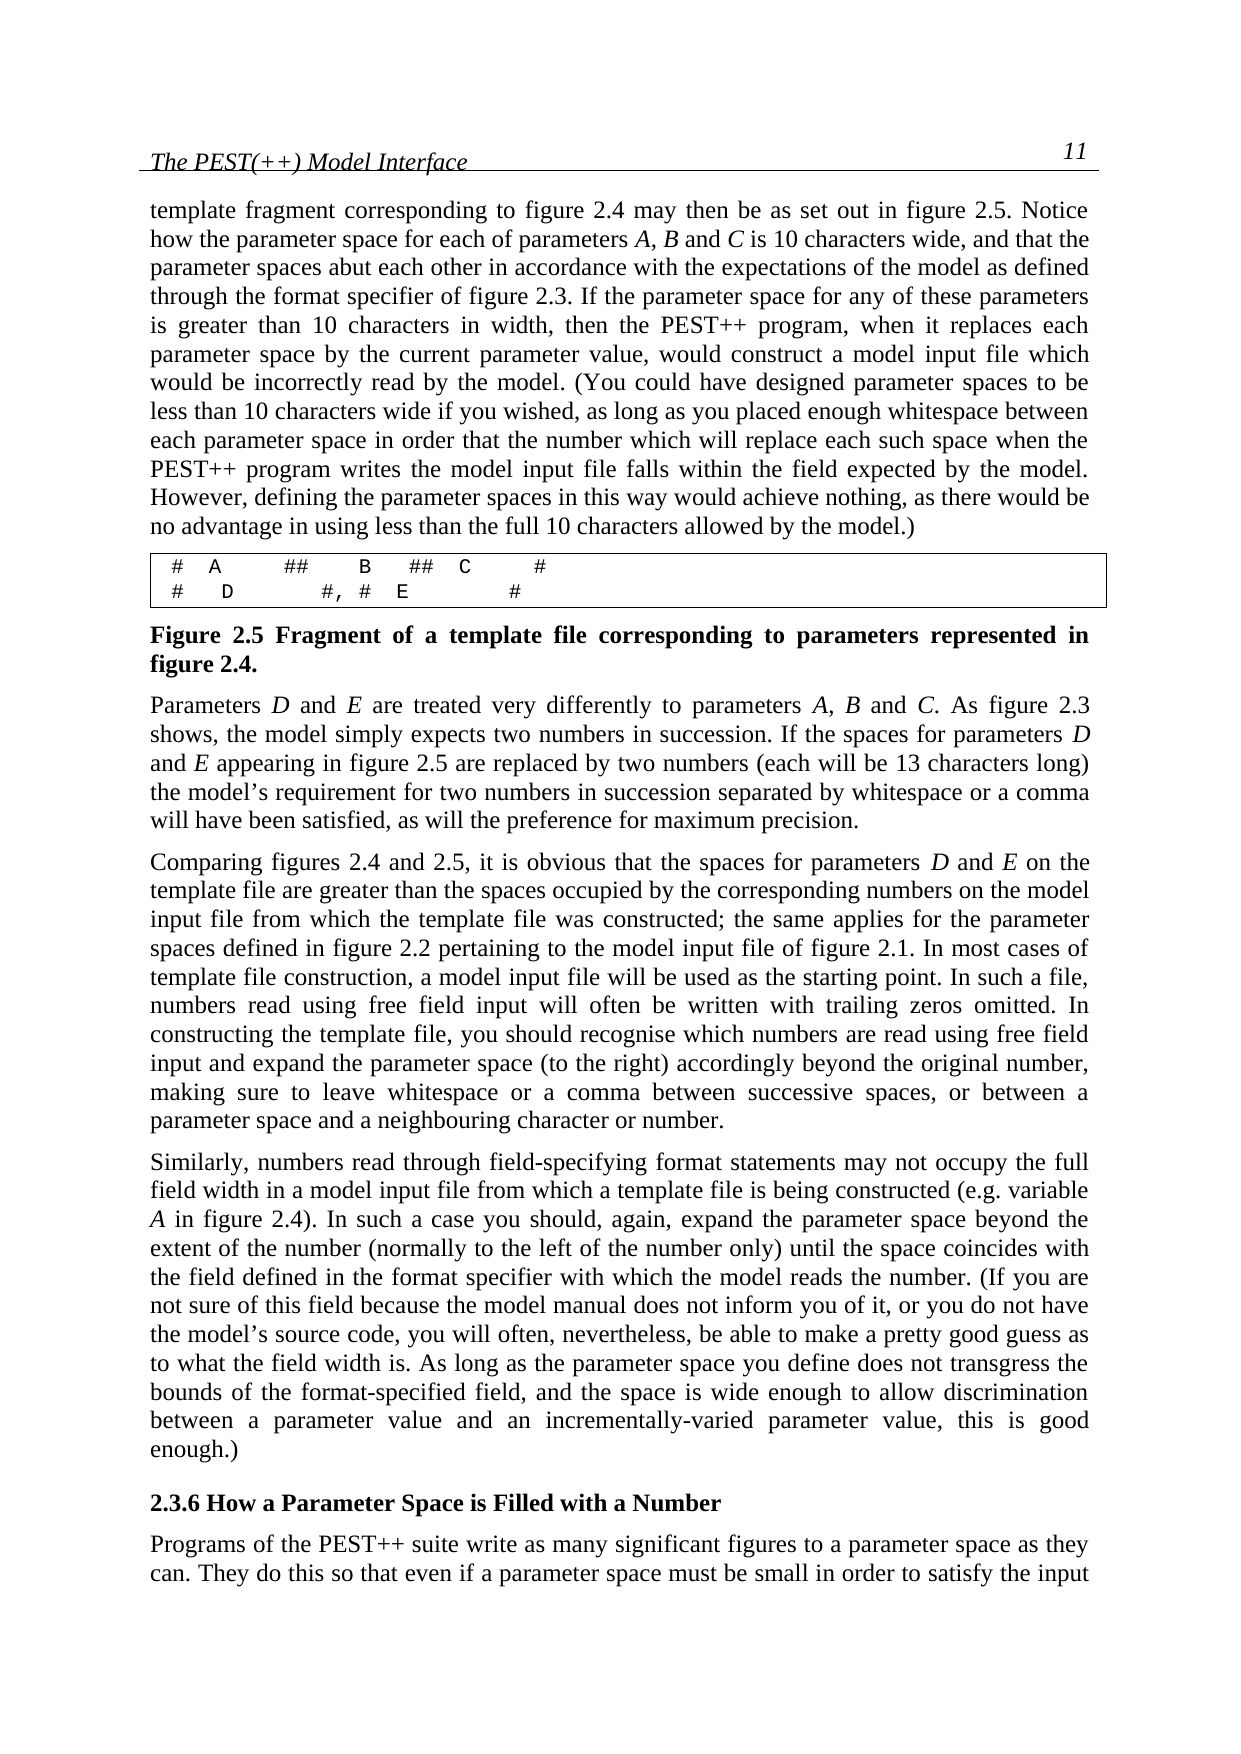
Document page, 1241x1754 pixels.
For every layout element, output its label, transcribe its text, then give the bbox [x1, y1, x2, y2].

text Parameters D and E are treated very differently to parameters A, B and C. As figure 2.3 shows, the model simply expects two numbers in succession. If the spaces for parameters D and E appearing in figure 2.5 are replaced by two numbers (each will be 13 characters long) the model’s requirement for two numbers in succession separated by whitespace or a comma will have been satisfied, as will the preference for maximum precision. [150, 691, 1090, 834]
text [150, 1529, 1090, 1587]
table_header # A ## B ## C # # D #, # E # [151, 554, 1106, 607]
text Comparing figures 2.4 and 2.5, it is obvious that the spaces for parameters D and E on the template file are greater than the spaces occupied by the corresponding numbers on the model input file from which the template file was constructed; the same applies for the parameter spaces defined in figure 2.2 pertaining to the model input file of figure 2.1. In most cases of template file construction, a model input file will be used as the starting point. In such a file, numbers read using free field input will often be written with trailing zeros omitted. In constructing the template file, you should recognise which numbers are read using free field input and expand the parameter space (to the right) accordingly beyond the original number, making sure to leave whitespace or a comma between successive spaces, or between a parameter space and a neighbouring character or number. [150, 847, 1090, 1134]
text Figure 2.5 Fragment of a template file corresponding to parameters represented in figure 2.4. [150, 621, 1090, 678]
text Similarly, numbers read through field-specifying format statements may not occupy the full field width in a model input file from which a template file is being constructed (e.g. variable A in figure 2.4). In such a case you should, again, expand the parameter space beyond the extent of the number (normally to the left of the number only) until the space coincides with the field defined in the format specifier with which the model reads the number. (If you are not sure of this field because the model manual does not inform you of it, or you do not have the model’s source code, you will often, nevertheless, be able to make a pretty good guess as to what the field width is. As long as the parameter space you define does not transgress the bounds of the format-specified field, and the space is wide enough to allow discrimination between a parameter value and an incrementally-varied parameter value, this is good enough.) [150, 1147, 1090, 1463]
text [150, 195, 1090, 540]
subtitle 2.3.6 How a Parameter Space is Filled with a Number [150, 1488, 1090, 1517]
